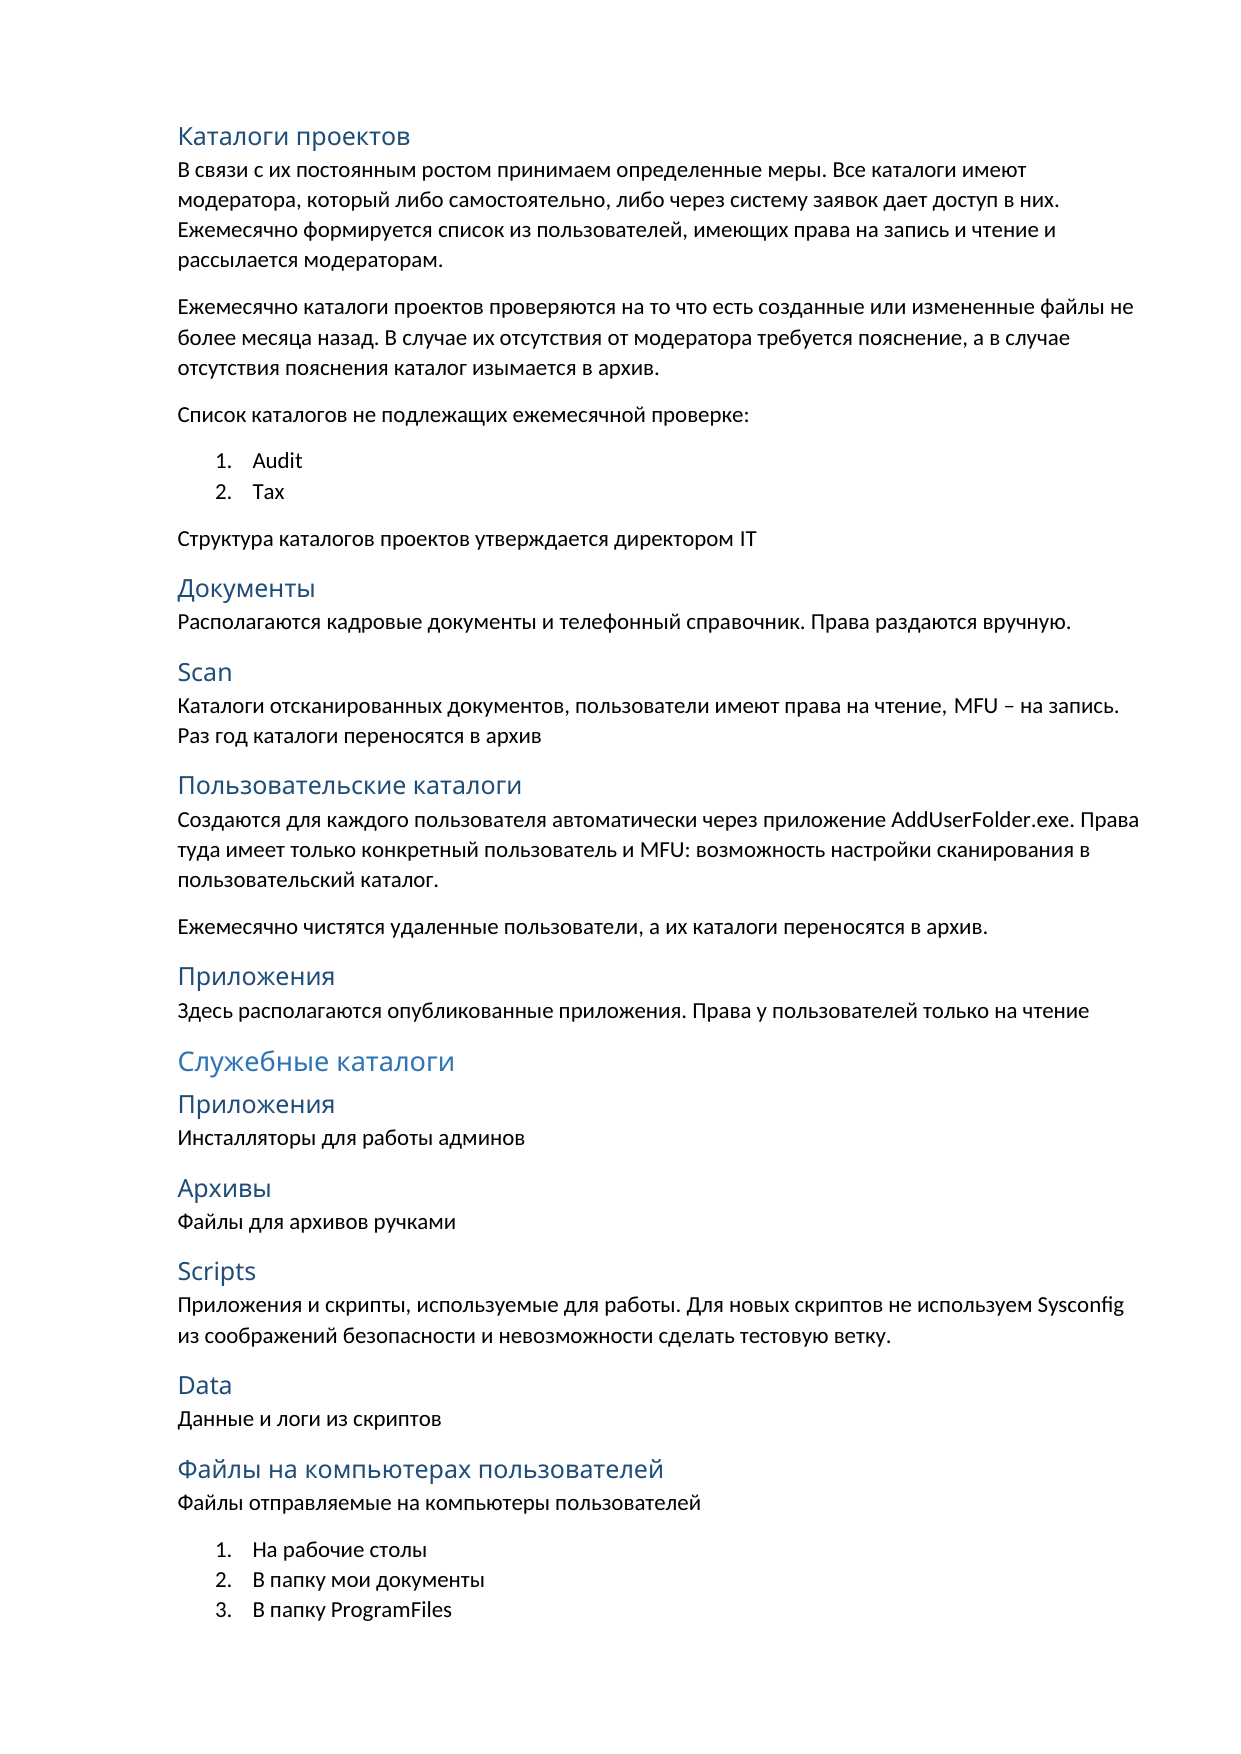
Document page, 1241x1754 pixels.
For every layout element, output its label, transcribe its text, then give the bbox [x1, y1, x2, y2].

list В папку ProgramFiles [215, 1595, 1152, 1623]
subtitle Приложения [177, 959, 1152, 993]
text Каталоги отсканированных документов, пользователи имеют права на чтение, MFU – на запись. Раз год каталоги переносятся в архив [177, 691, 1152, 749]
subtitle Каталоги проектов [177, 118, 1152, 152]
text Создаются для каждого пользователя автоматически через приложение AddUserFolder.exe. Права туда имеет только конкретный пользователь и MFU: возможность настройки сканирования в пользовательский каталог. [177, 805, 1152, 893]
text Здесь располагаются опубликованные приложения. Права у пользователей только на чтение [177, 996, 1152, 1024]
text Файлы для архивов ручками [177, 1207, 1152, 1235]
subtitle Служебные каталоги [177, 1043, 1152, 1079]
text Данные и логи из скриптов [177, 1404, 1152, 1432]
text Приложения и скрипты, используемые для работы. Для новых скриптов не используем Sysconfig из соображений безопасности и невозможности сделать тестовую ветку. [177, 1291, 1152, 1349]
text Ежемесячно чистятся удаленные пользователи, а их каталоги переносятся в архив. [177, 912, 1152, 940]
list Audit [215, 447, 1152, 474]
subtitle Файлы на компьютерах пользователей [177, 1451, 1152, 1485]
subtitle Scripts [177, 1254, 1152, 1288]
subtitle Приложения [177, 1087, 1152, 1121]
subtitle Пользовательские каталоги [177, 768, 1152, 802]
text Ежемесячно каталоги проектов проверяются на то что есть созданные или измененные файлы не более месяца назад. В случае их отсутствия от модератора требуется пояснение, а в случае отсутствия пояснения каталог изымается в архив. [177, 292, 1152, 381]
subtitle Scan [177, 654, 1152, 688]
list Tax [215, 477, 1152, 505]
text Список каталогов не подлежащих ежемесячной проверке: [177, 400, 1152, 428]
text Структура каталогов проектов утверждается директором IT [177, 524, 1152, 552]
subtitle Архивы [177, 1170, 1152, 1204]
text Располагаются кадровые документы и телефонный справочник. Права раздаются вручную. [177, 607, 1152, 635]
list В папку мои документы [215, 1565, 1152, 1593]
list На рабочие столы [215, 1535, 1152, 1563]
subtitle Data [177, 1368, 1152, 1402]
text Инсталляторы для работы админов [177, 1123, 1152, 1151]
text В связи с их постоянным ростом принимаем определенные меры. Все каталоги имеют модератора, который либо самостоятельно, либо через систему заявок дает доступ в них. Ежемесячно формируется список из пользователей, имеющих права на запись и чтение и рассылается модераторам. [177, 155, 1152, 273]
text Файлы отправляемые на компьютеры пользователей [177, 1488, 1152, 1516]
subtitle Документы [177, 571, 1152, 604]
